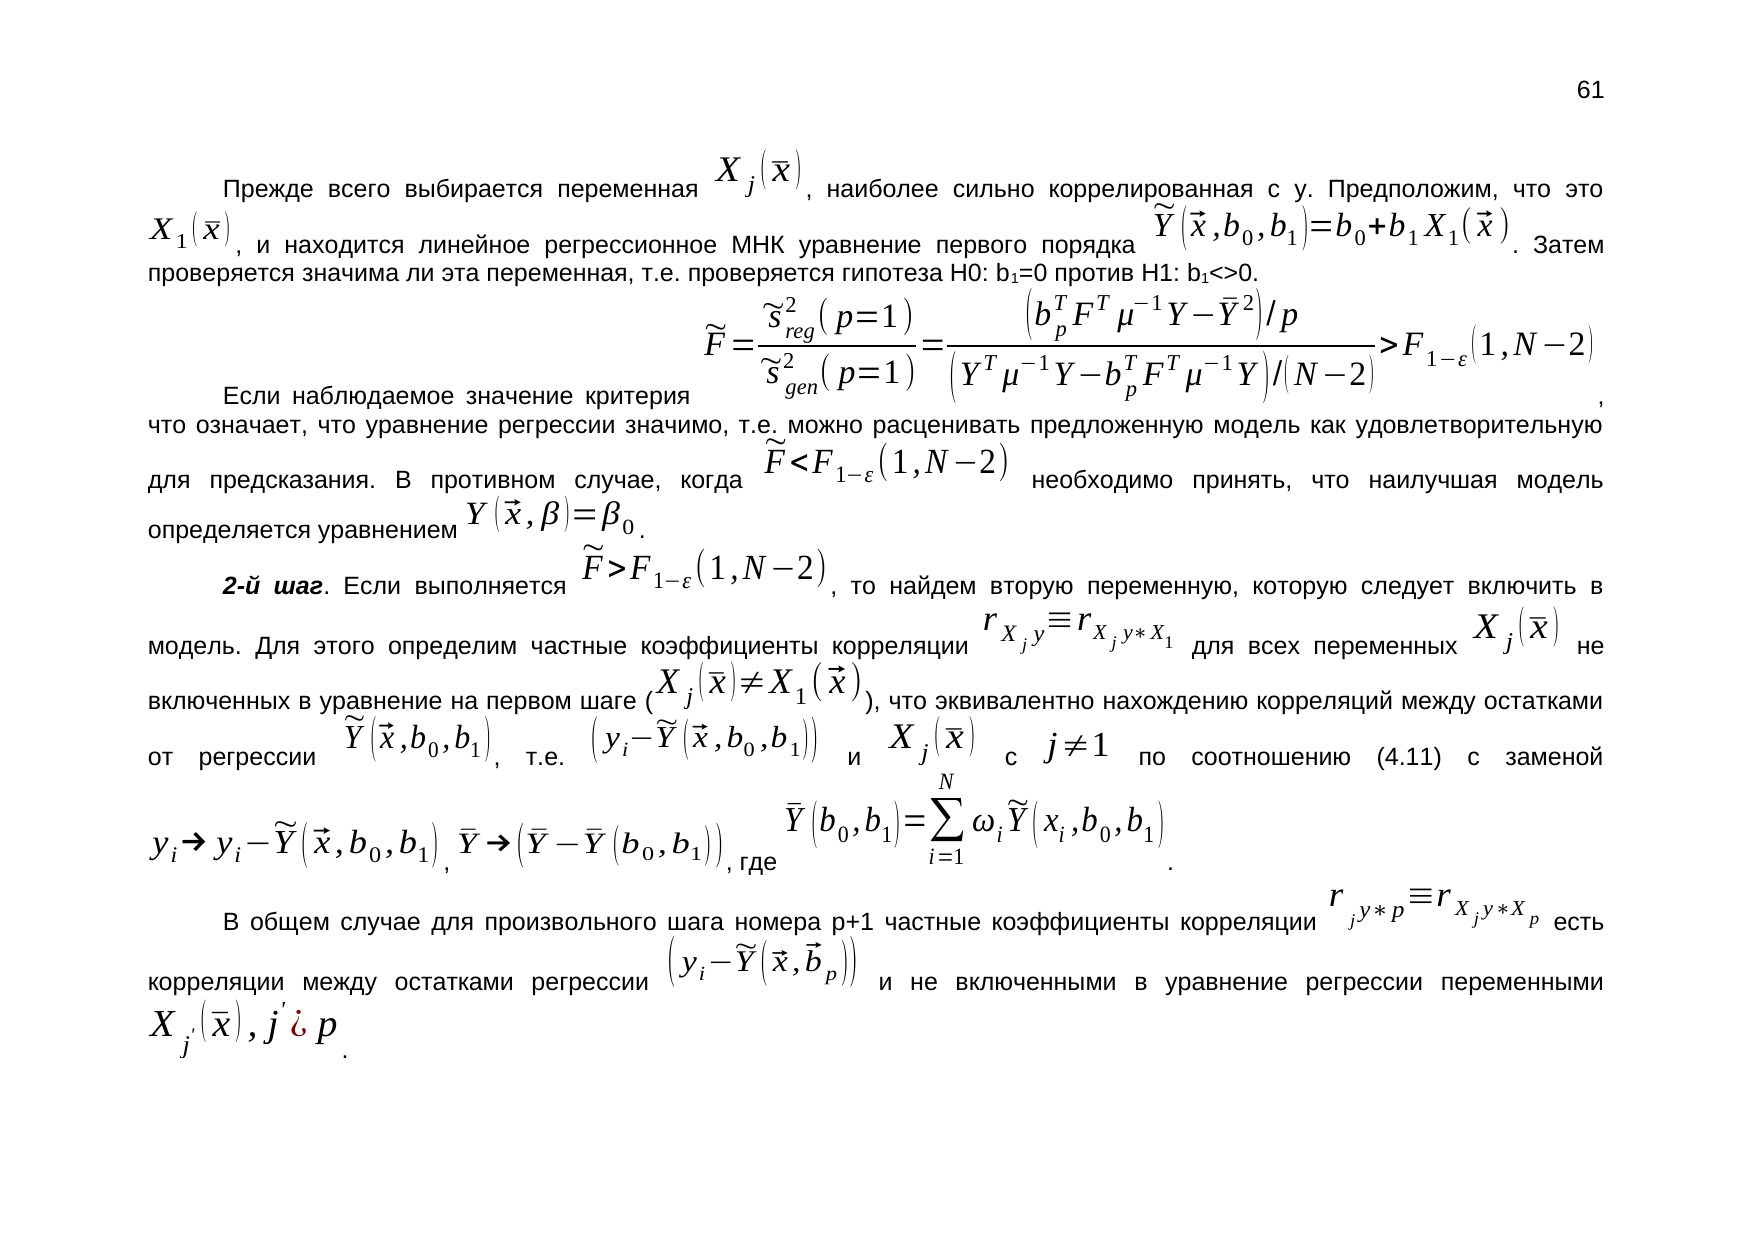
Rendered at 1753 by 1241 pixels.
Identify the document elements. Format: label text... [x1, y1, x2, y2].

text Прежде всего выбирается переменная , наиболее сильно коррелированная с y. Предположим, что это , и находится линейное регрессионное МНК уравнение первого порядка . Затем проверяется значима ли эта переменная, т.е. проверяется гипотеза H0: b1=0 против H1: b1<>0. [148, 148, 1604, 287]
text 2-й шаг. Если выполняется , то найдем вторую переменную, которую следует включить в модель. Для этого определим частные коэффициенты корреляции для всех переменных не включенных в уравнение на первом шаге (), что эквивалентно нахождению корреляций между остатками от регрессии , т.е. и с по соотношению (4.11) с заменой , , где . [148, 544, 1604, 876]
text Если наблюдаемое значение критерия , что означает, что уравнение регрессии значимо, т.е. можно расценивать предложенную модель как удовлетворительную для предсказания. В противном случае, когда необходимо принять, что наилучшая модель определяется уравнением . [148, 287, 1604, 544]
text В общем случае для произвольного шага номера р+1 частные коэффициенты корреляции есть корреляции между остатками регрессии и не включенными в уравнение регрессии переменными . [148, 876, 1604, 1063]
